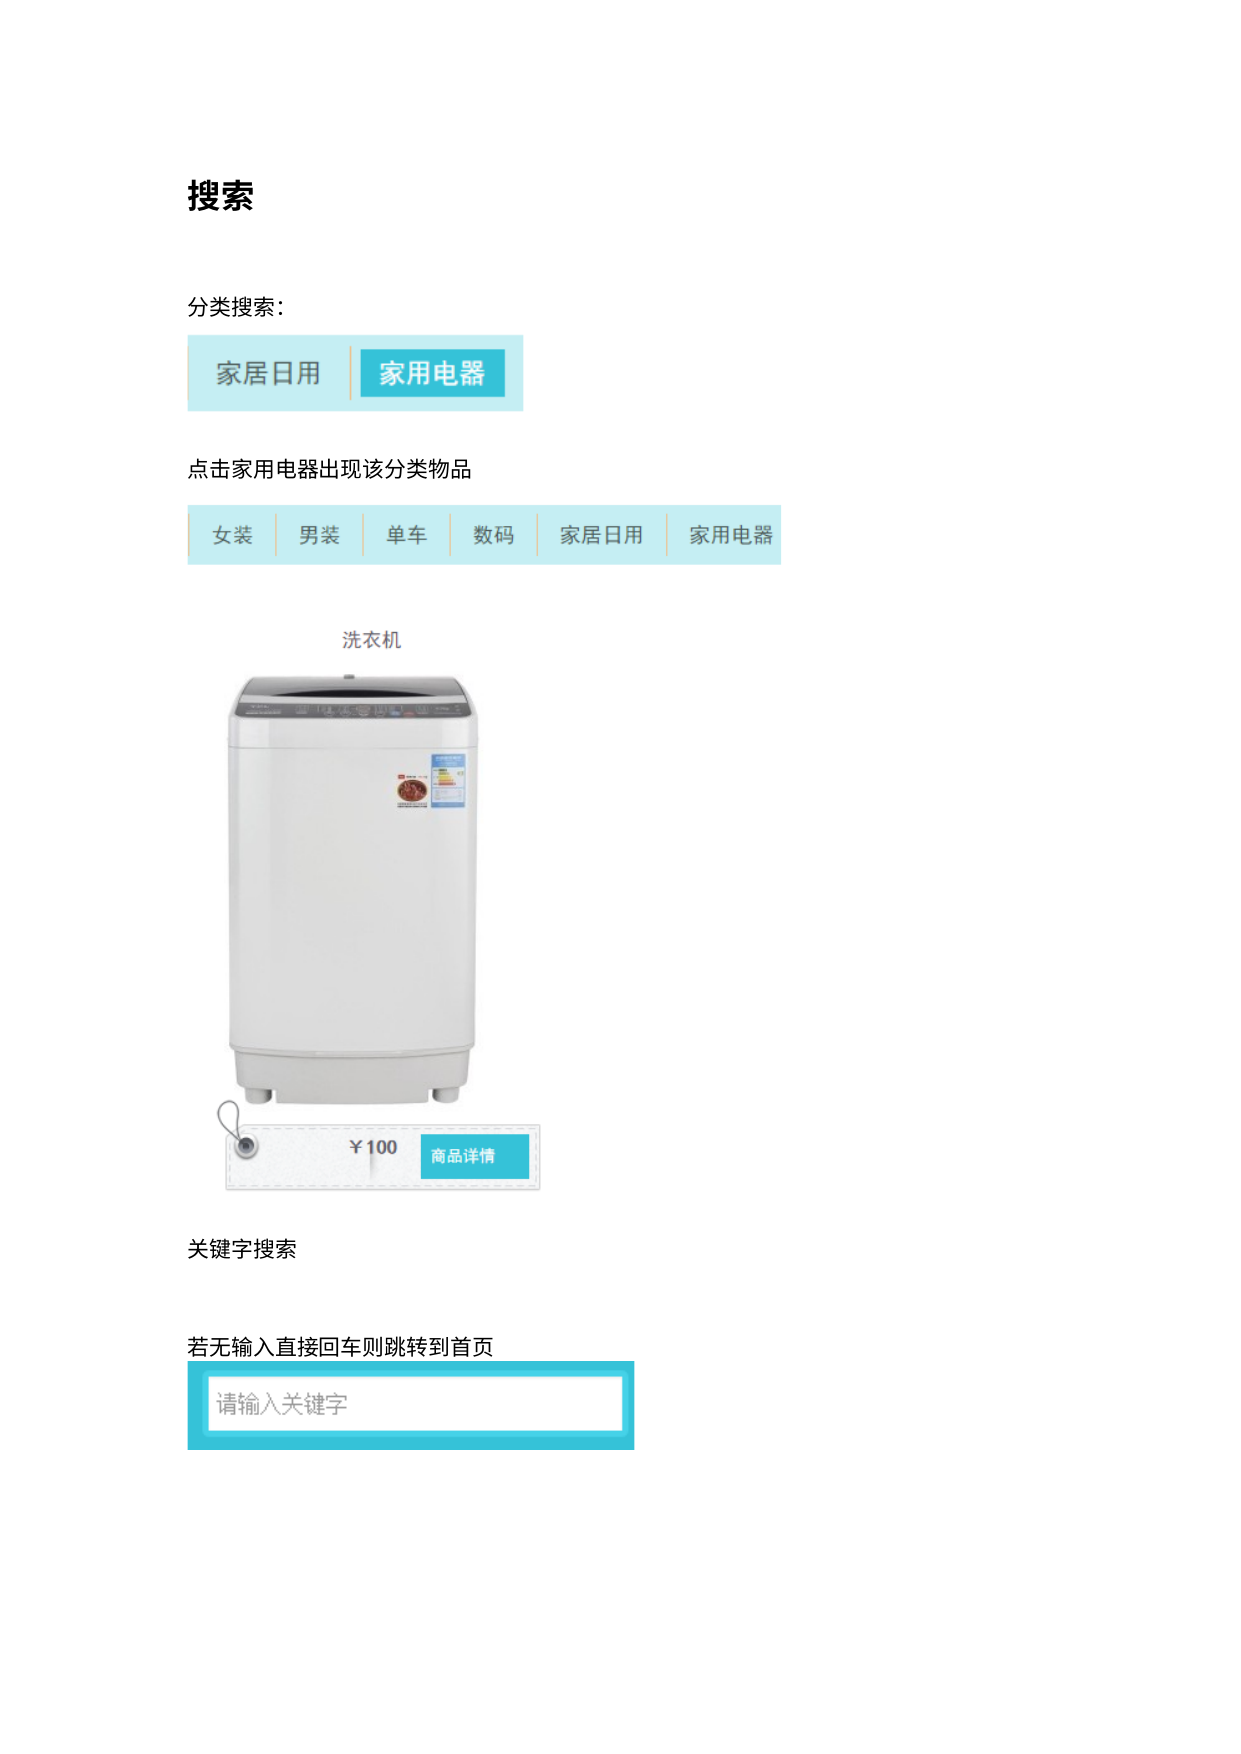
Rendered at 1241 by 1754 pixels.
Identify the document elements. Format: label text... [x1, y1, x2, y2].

text 关键字搜索 [187, 1232, 1053, 1264]
picture [187, 321, 524, 421]
text 点击家用电器出现该分类物品 [187, 452, 1053, 484]
text 若无输入直接回车则跳转到首页 [187, 1329, 1053, 1362]
picture [187, 1361, 635, 1450]
picture [187, 484, 782, 1199]
text 分类搜索： [187, 289, 1053, 322]
subtitle 搜索 [187, 162, 1053, 227]
